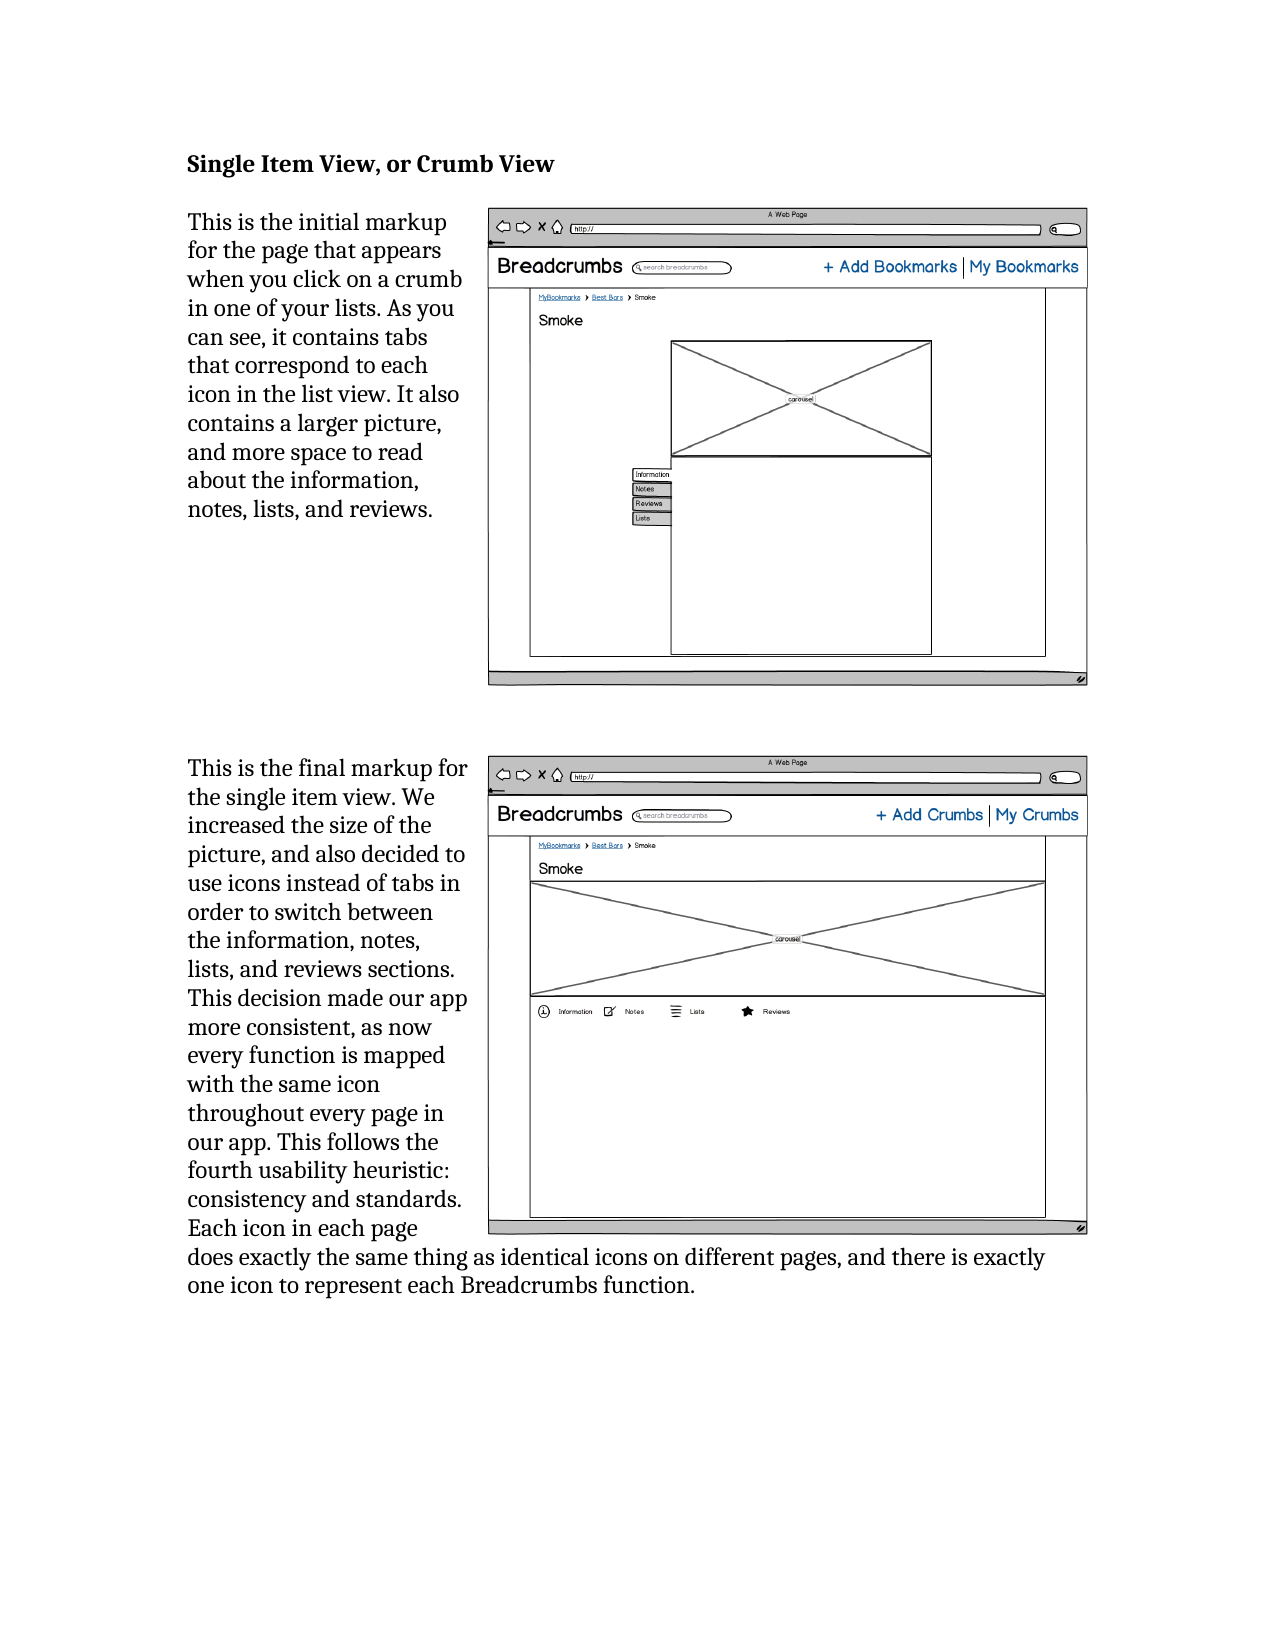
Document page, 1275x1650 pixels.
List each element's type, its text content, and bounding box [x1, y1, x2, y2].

text This is the initial markup for the page that appears when you click on a crumb in one of your lists. As you can see, it contains tabs that correspond to each icon in the list view. It also contains a larger picture, and more space to read about the information, notes, lists, and reviews. [187, 207, 487, 524]
picture [487, 207, 1088, 686]
picture [487, 755, 1088, 1235]
text Single Item View, or Crumb View [187, 150, 1087, 179]
